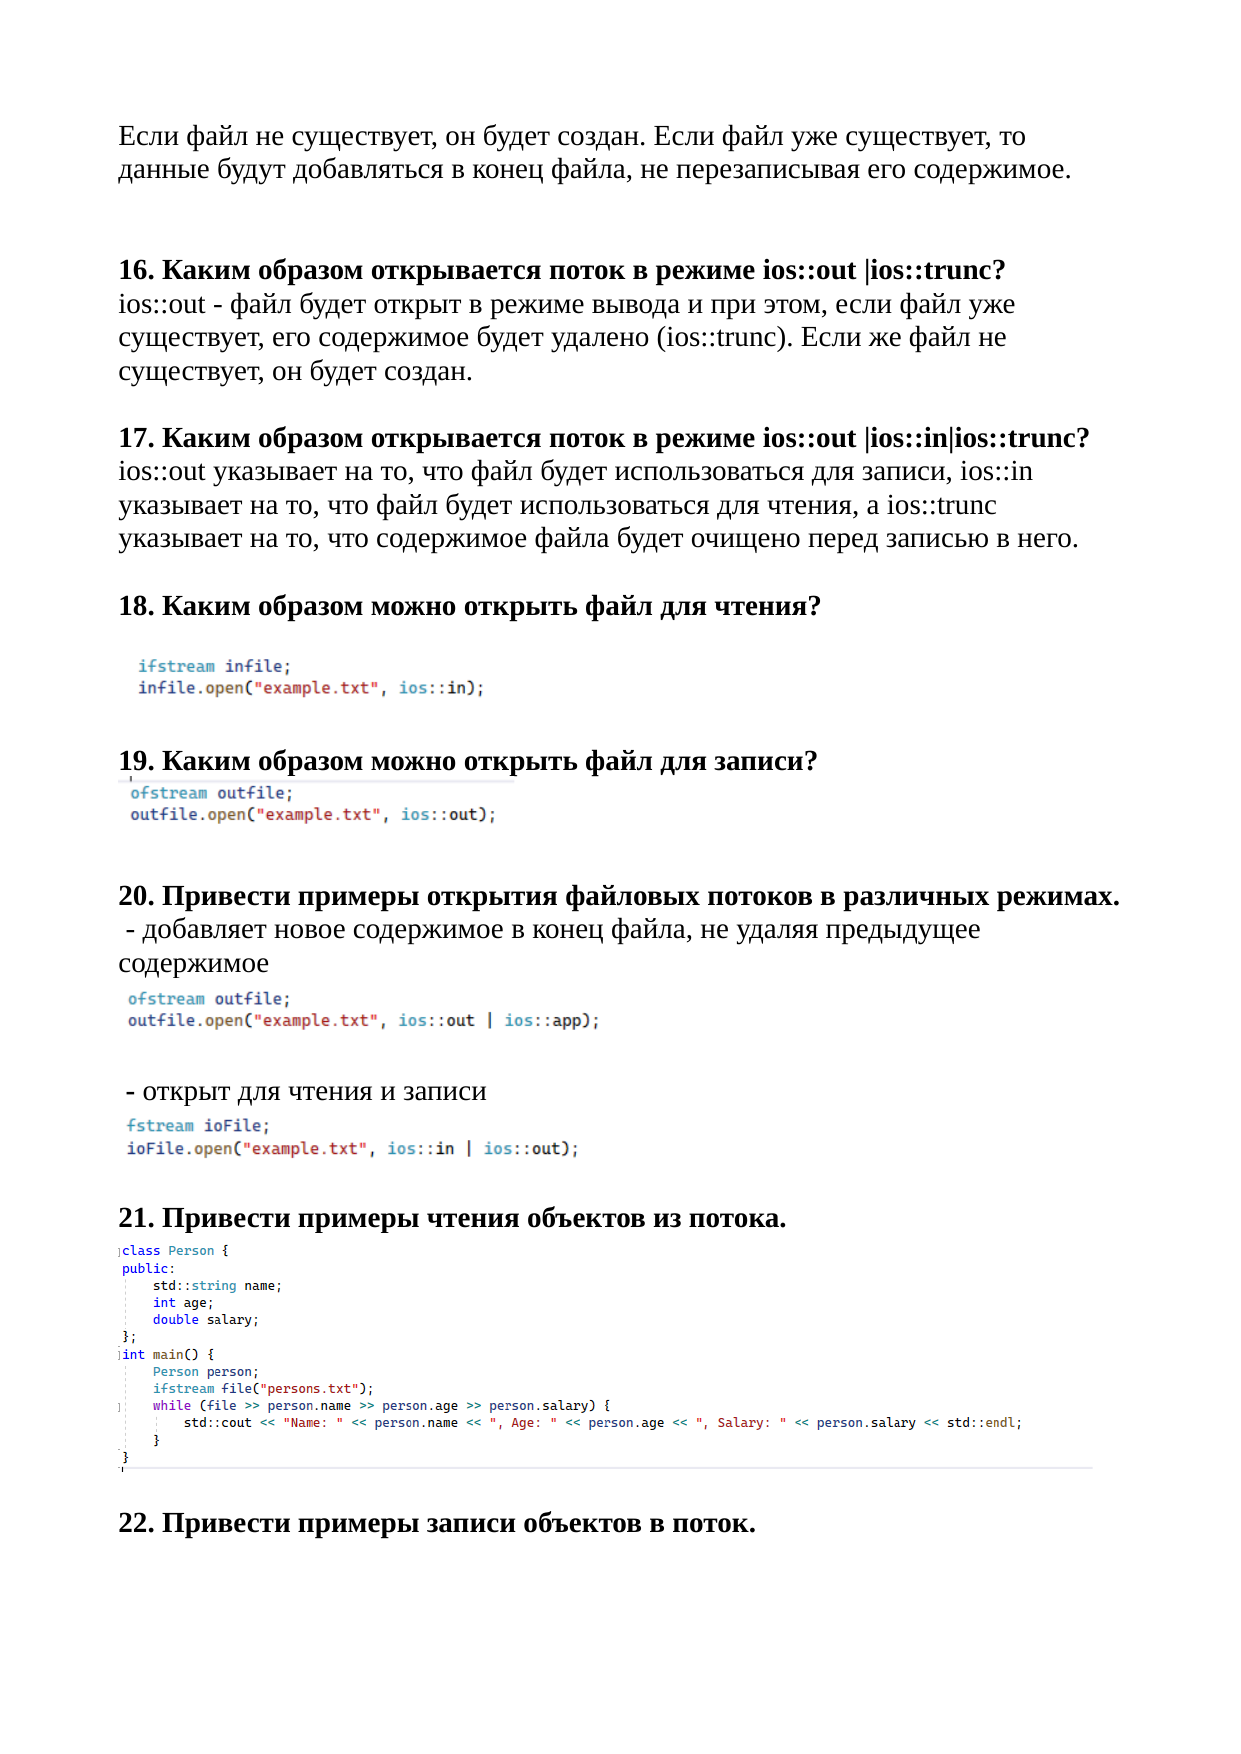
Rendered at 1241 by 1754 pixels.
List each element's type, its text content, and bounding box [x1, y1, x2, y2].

picture [118, 776, 515, 844]
picture [118, 1233, 1093, 1472]
text 22. Привести примеры записи объектов в поток. [118, 1505, 1122, 1538]
text 16. Каким образом открывается поток в режиме ios::out |ios::trunc? [118, 252, 1122, 286]
text 21. Привести примеры чтения объектов из потока. [118, 1200, 1122, 1234]
picture [118, 978, 630, 1040]
text 19. Каким образом можно открыть файл для записи? [118, 743, 1122, 777]
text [118, 118, 1122, 185]
text 17. Каким образом открывается поток в режиме ios::out |ios::in|ios::trunc? [118, 420, 1122, 453]
text 20. Привести примеры открытия файловых потоков в различных режимах. [118, 878, 1122, 911]
text ios::out - файл будет открыт в режиме вывода и при этом, если файл уже существует, его содержимое будет удалено (ios::trunc). Если же файл не существует, он будет создан. [118, 286, 1122, 386]
picture [118, 648, 490, 710]
text - добавляет новое содержимое в конец файла, не удаляя предыдущее содержимое [118, 911, 1122, 978]
picture [118, 1106, 596, 1167]
text 18. Каким образом можно открыть файл для чтения? [118, 588, 1122, 621]
text - открыт для чтения и записи [118, 1073, 1122, 1107]
text ios::out указывает на то, что файл будет использоваться для записи, ios::in указывает на то, что файл будет использоваться для чтения, а ios::trunc указывает на то, что содержимое файла будет очищено перед записью в него. [118, 453, 1122, 554]
